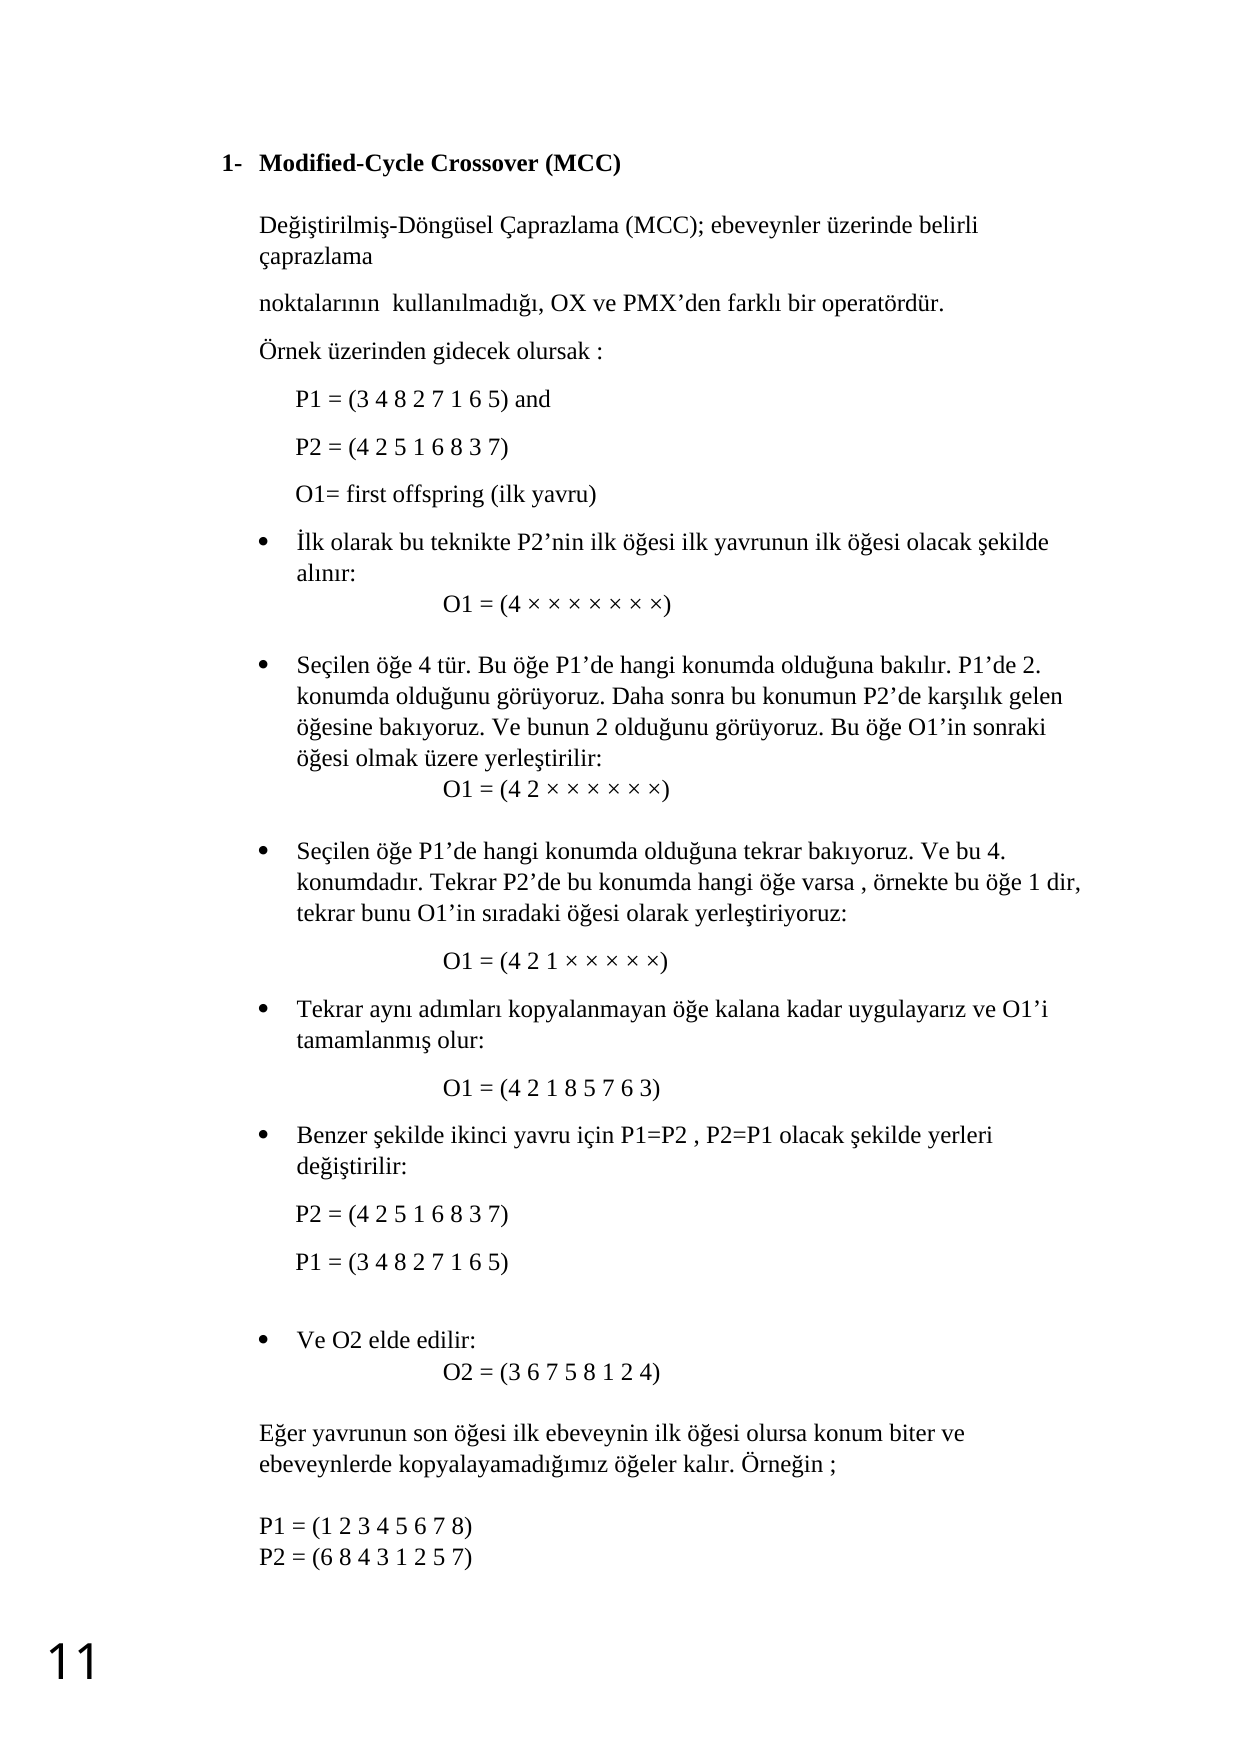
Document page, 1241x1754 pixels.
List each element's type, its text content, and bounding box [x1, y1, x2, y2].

text P2 = (4 2 5 1 6 8 3 7) [221, 1199, 1093, 1228]
list O1 = (4 2 × × × × × ×) [443, 774, 1093, 834]
list O1 = (4 × × × × × × ×) [369, 589, 1093, 648]
text O1= first offspring (ilk yavru) [221, 479, 1093, 508]
list Benzer şekilde ikinci yavru için P1=P2 , P2=P1 olacak şekilde yerleri değiştirilir: [259, 1120, 1093, 1180]
list Seçilen öğe P1’de hangi konumda olduğuna tekrar bakıyoruz. Ve bu 4. konumdadır. Tekrar P2’de bu konumda hangi öğe varsa , örnekte bu öğe 1 dir, tekrar bunu O1’in sıradaki öğesi olarak yerleştiriyoruz: [259, 836, 1093, 927]
text noktalarının kullanılmadığı, OX ve PMX’den farklı bir operatördür. [185, 288, 1093, 317]
list İlk olarak bu teknikte P2’nin ilk öğesi ilk yavrunun ilk öğesi olacak şekilde alınır: [259, 527, 1093, 587]
list P1 = (1 2 3 4 5 6 7 8) [259, 1511, 1093, 1540]
text Örnek üzerinden gidecek olursak : [259, 336, 1093, 365]
text O1 = (4 2 1 × × × × ×) [443, 946, 1093, 975]
list Ve O2 elde edilir: [259, 1326, 1093, 1354]
list Modified-Cycle Crossover (MCC) [221, 148, 1093, 176]
list P2 = (6 8 4 3 1 2 5 7) [259, 1542, 1093, 1571]
list Eğer yavrunun son öğesi ilk ebeveynin ilk öğesi olursa konum biter ve ebeveynlerde kopyalayamadığımız öğeler kalır. Örneğin ; [259, 1418, 1093, 1478]
list Değiştirilmiş-Döngüsel Çaprazlama (MCC); ebeveynler üzerinde belirli çaprazlama [259, 210, 1093, 269]
text P2 = (4 2 5 1 6 8 3 7) [259, 432, 1093, 460]
list Tekrar aynı adımları kopyalanmayan öğe kalana kadar uygulayarız ve O1’i tamamlanmış olur: [259, 994, 1093, 1054]
list O2 = (3 6 7 5 8 1 2 4) [259, 1357, 1093, 1385]
text O1 = (4 2 1 8 5 7 6 3) [369, 1073, 1093, 1101]
text P1 = (3 4 8 2 7 1 6 5) and [259, 384, 1093, 413]
text P1 = (3 4 8 2 7 1 6 5) [221, 1247, 1093, 1276]
list Seçilen öğe 4 tür. Bu öğe P1’de hangi konumda olduğuna bakılır. P1’de 2. konumda olduğunu görüyoruz. Daha sonra bu konumun P2’de karşılık gelen öğesine bakıyoruz. Ve bunun 2 olduğunu görüyoruz. Bu öğe O1’in sonraki öğesi olmak üzere yerleştirilir: [259, 650, 1093, 772]
